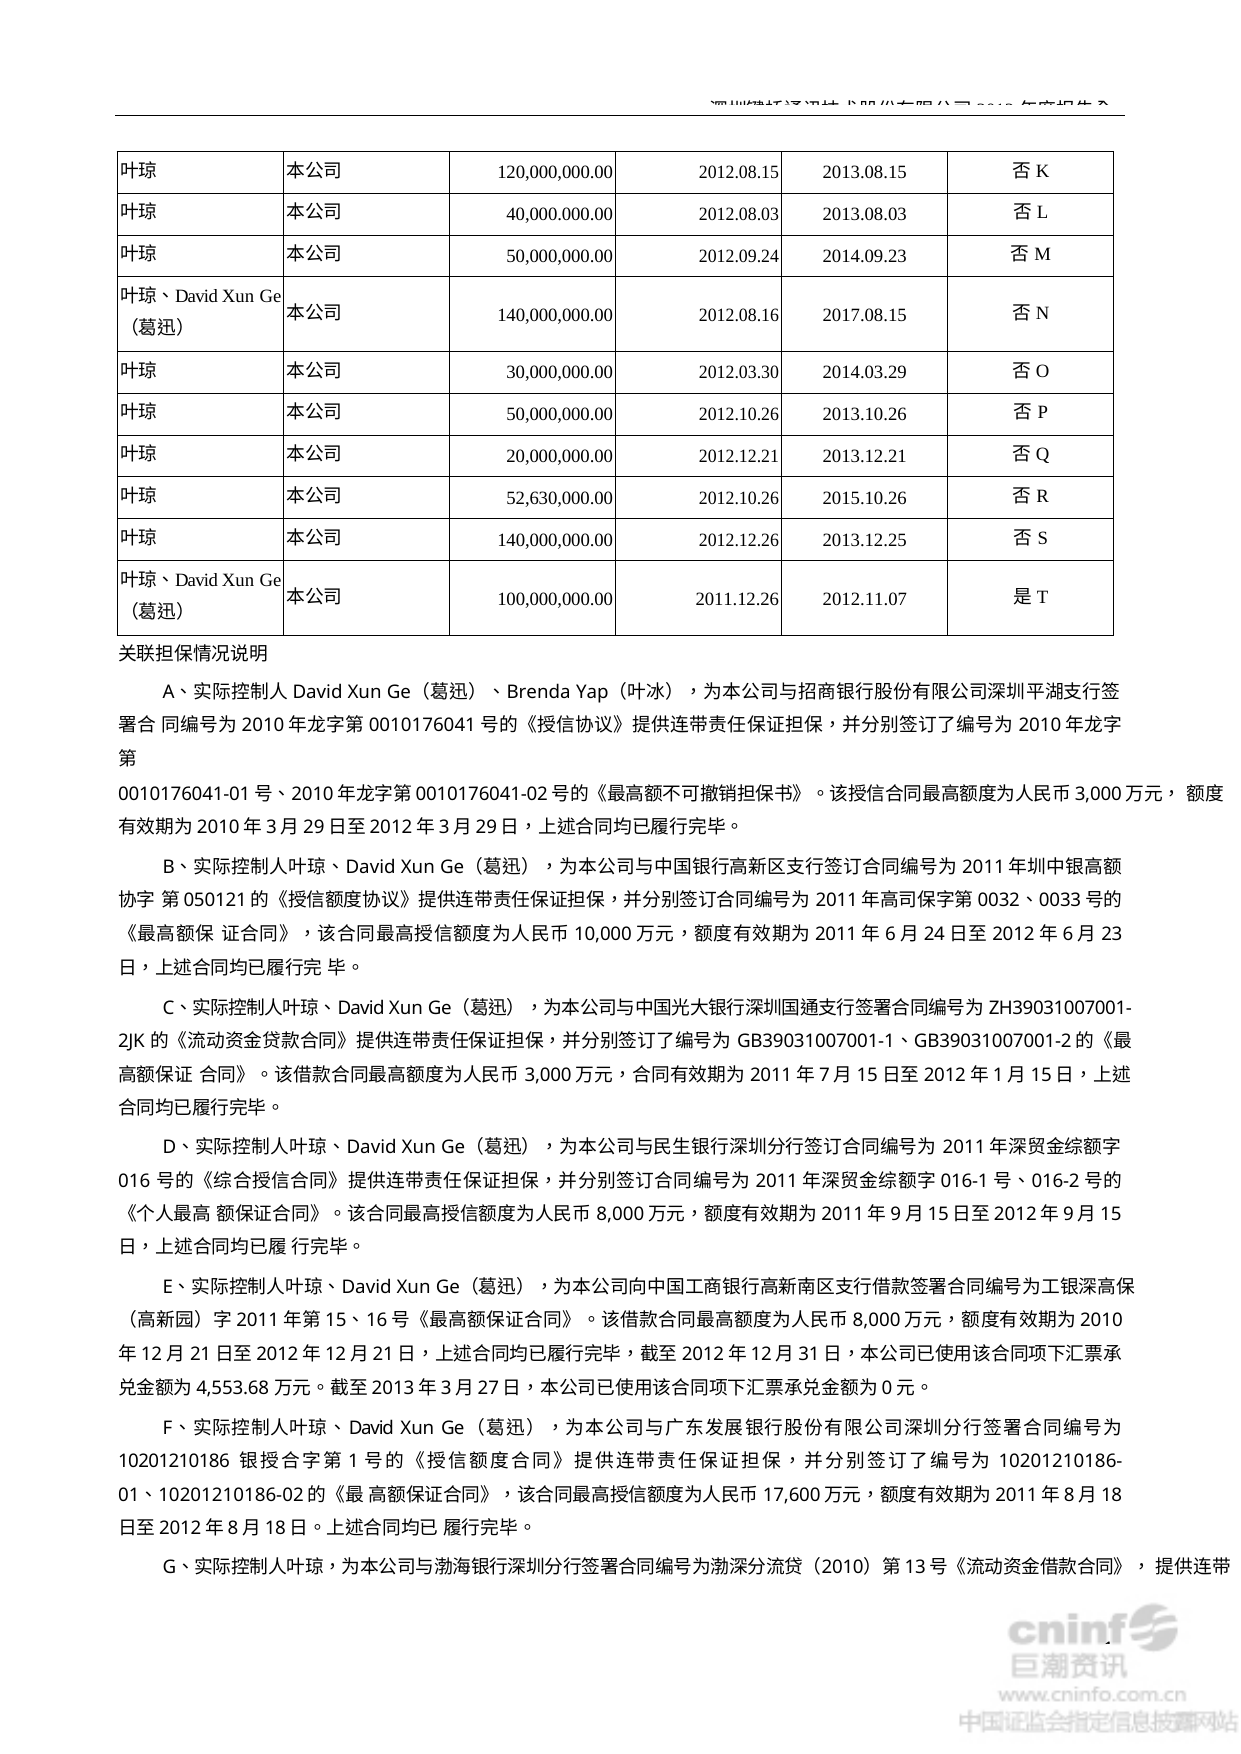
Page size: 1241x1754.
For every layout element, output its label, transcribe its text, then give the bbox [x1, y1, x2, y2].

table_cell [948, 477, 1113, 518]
text A、实际控制人David Xun Ge（葛迅）、Brenda Yap（叶冰），为本公司与招商银行股份有限公司深圳平湖支行签署合 同编号为2010年龙字第0010176041号的《授信协议》提供连带责任保证担保，并分别签订了编号为2010年龙字第 [118, 678, 1122, 770]
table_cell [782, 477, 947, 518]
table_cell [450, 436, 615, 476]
text （高新园）字2011年第15、16号《最高额保证合同》。该借款合同最高额度为人民币8,000万元，额度有效期为2010年12月 21日至2012年12月21日，上述合同均已履行完毕，截至2012年12月31日，本公司已使用该合同项下汇票承兑金额为4,553.68 万元。截至2013年3月27日，本公司已使用该合同项下汇票承兑金额为0元。 [118, 1307, 1123, 1400]
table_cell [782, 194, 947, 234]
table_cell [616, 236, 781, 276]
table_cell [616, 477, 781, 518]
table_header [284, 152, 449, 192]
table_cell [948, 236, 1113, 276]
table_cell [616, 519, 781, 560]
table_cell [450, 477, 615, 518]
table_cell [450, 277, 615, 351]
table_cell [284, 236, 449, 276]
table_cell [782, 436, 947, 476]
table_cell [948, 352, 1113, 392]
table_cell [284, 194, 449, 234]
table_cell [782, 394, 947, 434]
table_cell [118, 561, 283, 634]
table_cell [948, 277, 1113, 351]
text C、实际控制人叶琼、David Xun Ge（葛迅），为本公司与中国光大银行深圳国通支行签署合同编号为ZH39031007001-2JK 的《流动资金贷款合同》提供连带责任保证担保，并分别签订了编号为GB39031007001-1、GB39031007001-2的《最高额保证 合同》。该借款合同最高额度为人民币3,000万元，合同有效期为2011年7月15日至2012年1月15日，上述合同均已履行完毕。 [118, 994, 1132, 1120]
text E、实际控制人叶琼、David Xun Ge（葛迅），为本公司向中国工商银行高新南区支行借款签署合同编号为工银深高保 [162, 1273, 1240, 1299]
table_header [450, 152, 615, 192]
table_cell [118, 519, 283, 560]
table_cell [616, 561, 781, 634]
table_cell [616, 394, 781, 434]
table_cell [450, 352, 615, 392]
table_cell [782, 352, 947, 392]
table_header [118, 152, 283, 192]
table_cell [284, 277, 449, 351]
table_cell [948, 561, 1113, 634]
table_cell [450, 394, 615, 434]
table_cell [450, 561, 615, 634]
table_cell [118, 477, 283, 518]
text D、实际控制人叶琼、David Xun Ge（葛迅），为本公司与民生银行深圳分行签订合同编号为2011年深贸金综额字016 号的《综合授信合同》提供连带责任保证担保，并分别签订合同编号为2011年深贸金综额字016-1号、016-2号的《个人最高 额保证合同》。该合同最高授信额度为人民币8,000万元，额度有效期为2011年9月15日至2012年9月15日，上述合同均已履 行完毕。 [118, 1134, 1122, 1259]
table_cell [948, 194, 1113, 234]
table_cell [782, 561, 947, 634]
text F、实际控制人叶琼、David Xun Ge（葛迅），为本公司与广东发展银行股份有限公司深圳分行签署合同编号为10201210186 银授合字第1号的《授信额度合同》提供连带责任保证担保，并分别签订了编号为10201210186-01、10201210186-02的《最 高额保证合同》，该合同最高授信额度为人民币17,600万元，额度有效期为2011年8月18日至2012年8月18日。上述合同均已 履行完毕。 [118, 1414, 1122, 1540]
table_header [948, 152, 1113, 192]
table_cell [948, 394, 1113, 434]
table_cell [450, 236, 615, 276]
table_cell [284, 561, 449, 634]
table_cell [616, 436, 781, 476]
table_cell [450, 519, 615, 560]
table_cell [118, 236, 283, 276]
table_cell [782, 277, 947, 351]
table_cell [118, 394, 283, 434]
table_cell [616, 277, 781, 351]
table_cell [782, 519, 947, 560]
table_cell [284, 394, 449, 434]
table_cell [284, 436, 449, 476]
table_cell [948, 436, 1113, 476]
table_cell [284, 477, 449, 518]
text 0010176041-01号、2010年龙字第0010176041-02号的《最高额不可撤销担保书》。该授信合同最高额度为人民币3,000万元， 额度有效期为2010年3月29日至2012年3月29日，上述合同均已履行完毕。 [118, 780, 1240, 839]
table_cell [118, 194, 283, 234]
text B、实际控制人叶琼、David Xun Ge（葛迅），为本公司与中国银行高新区支行签订合同编号为2011年圳中银高额协字 第050121的《授信额度协议》提供连带责任保证担保，并分别签订合同编号为2011年高司保字第0032、0033号的《最高额保 证合同》，该合同最高授信额度为人民币10,000万元，额度有效期为2011年6月24日至2012年6月23日，上述合同均已履行完 毕。 [118, 853, 1123, 980]
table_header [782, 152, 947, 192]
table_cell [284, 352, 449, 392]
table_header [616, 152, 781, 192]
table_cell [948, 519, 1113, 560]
text 关联担保情况说明 [118, 641, 1123, 666]
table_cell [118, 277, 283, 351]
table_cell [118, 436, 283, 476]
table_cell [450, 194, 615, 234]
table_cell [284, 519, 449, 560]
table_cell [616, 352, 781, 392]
picture [958, 1593, 1241, 1754]
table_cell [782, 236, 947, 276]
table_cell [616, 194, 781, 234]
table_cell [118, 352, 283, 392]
